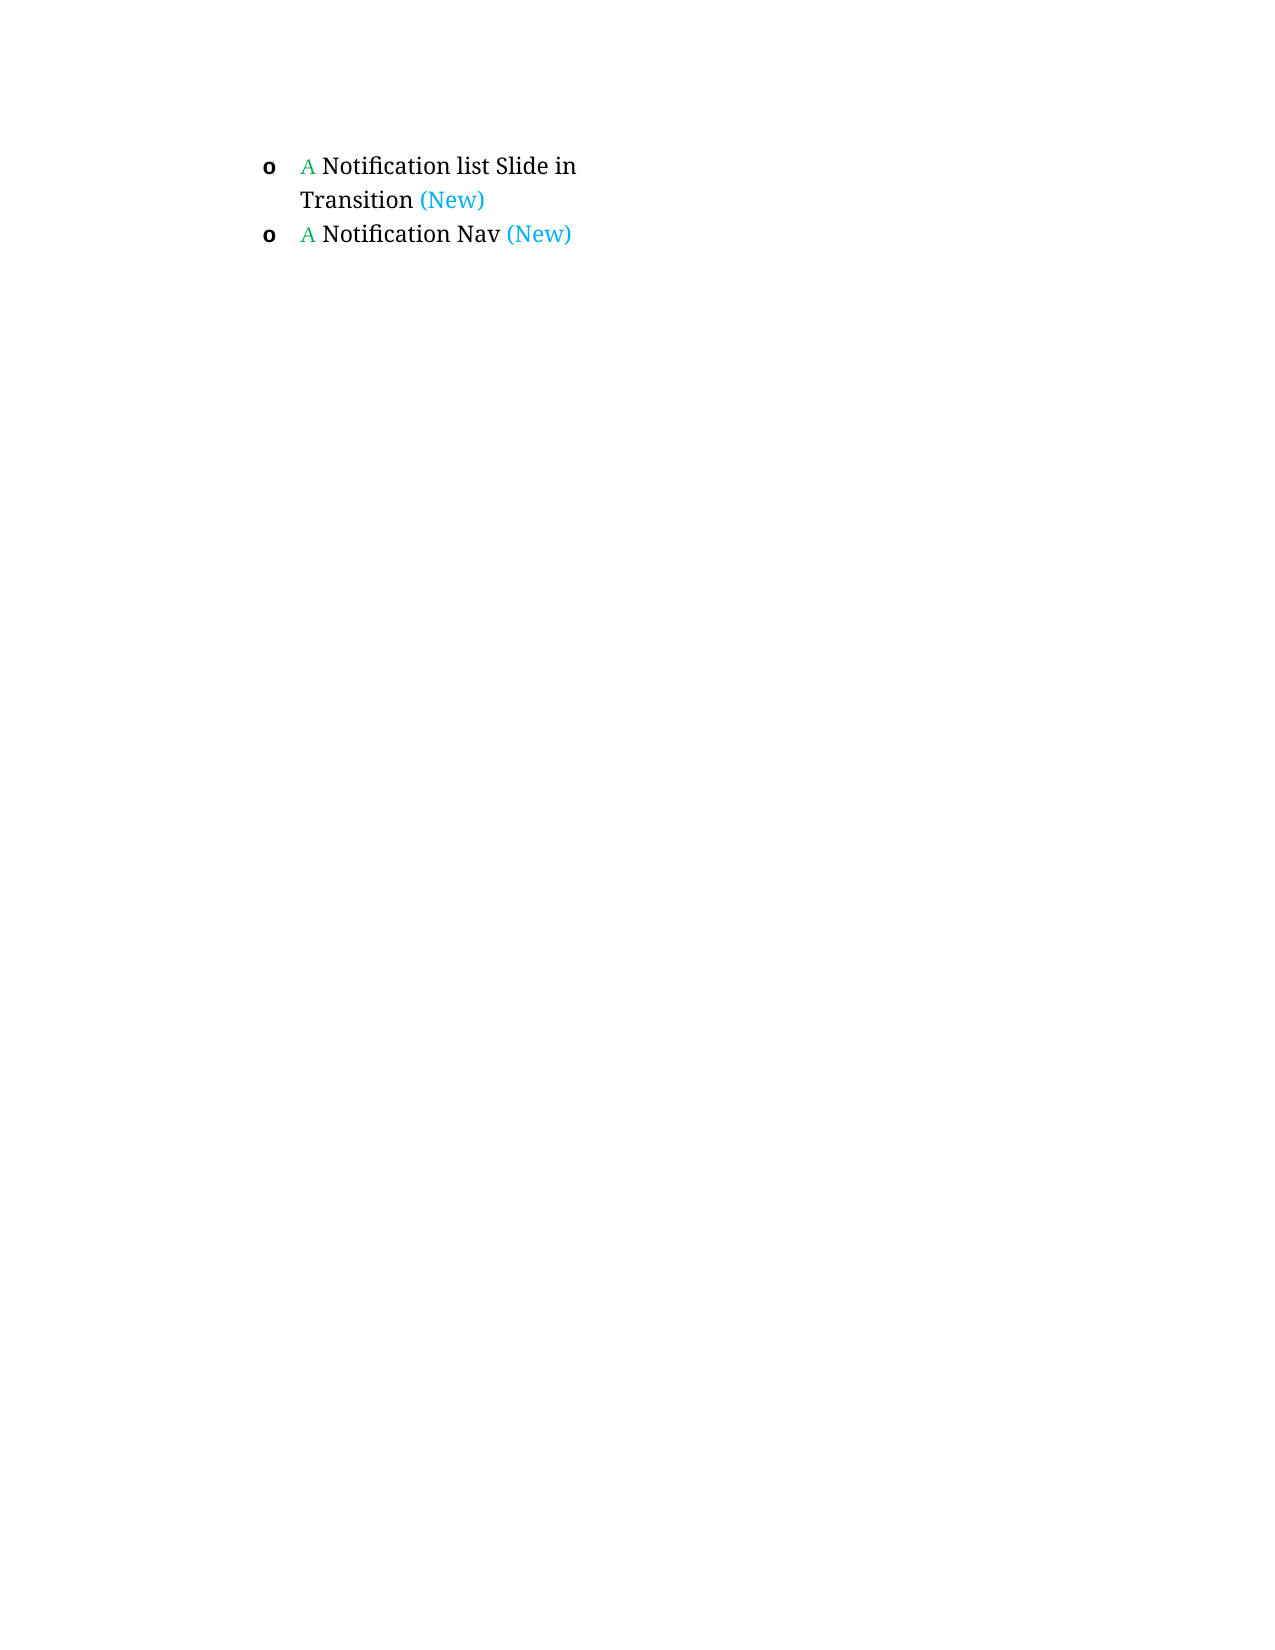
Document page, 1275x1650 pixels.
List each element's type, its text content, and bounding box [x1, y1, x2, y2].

list  Notification Nav (New) [322, 218, 600, 249]
list  Notification list Slide in Transition (New) [262, 150, 600, 215]
